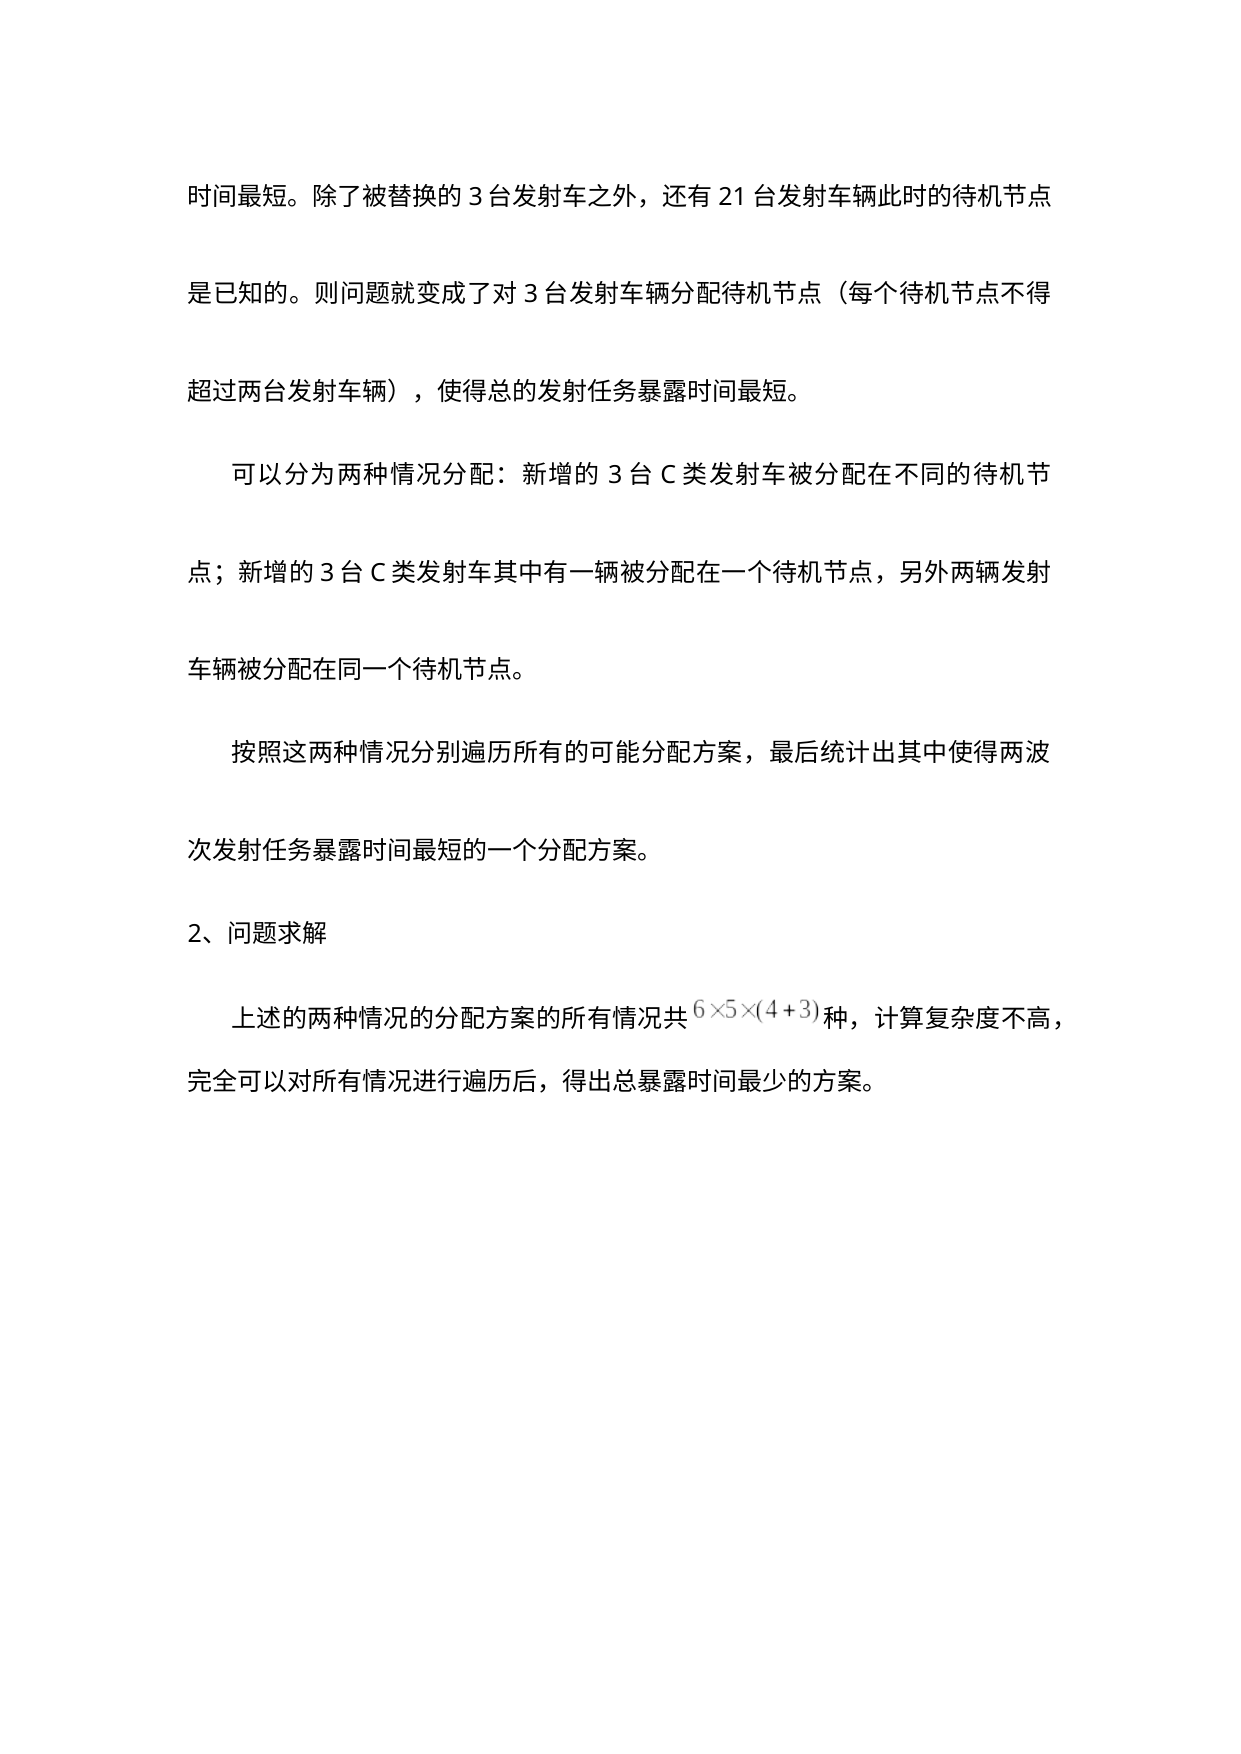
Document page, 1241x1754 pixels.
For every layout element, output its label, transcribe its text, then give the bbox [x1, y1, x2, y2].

list 可以分为两种情况分配：新增的3台C类发射车被分配在不同的待机节点；新增的3台C类发射车其中有一辆被分配在一个待机节点，另外两辆发射车辆被分配在同一个待机节点。 [187, 440, 1053, 700]
list 上述的两种情况的分配方案的所有情况共种，计算复杂度不高，完全可以对所有情况进行遍历后，得出总暴露时间最少的方案。 [187, 982, 1053, 1112]
list 2、问题求解 [187, 899, 1053, 964]
list 按照这两种情况分别遍历所有的可能分配方案，最后统计出其中使得两波次发射任务暴露时间最短的一个分配方案。 [187, 718, 1053, 881]
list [187, 162, 1053, 422]
